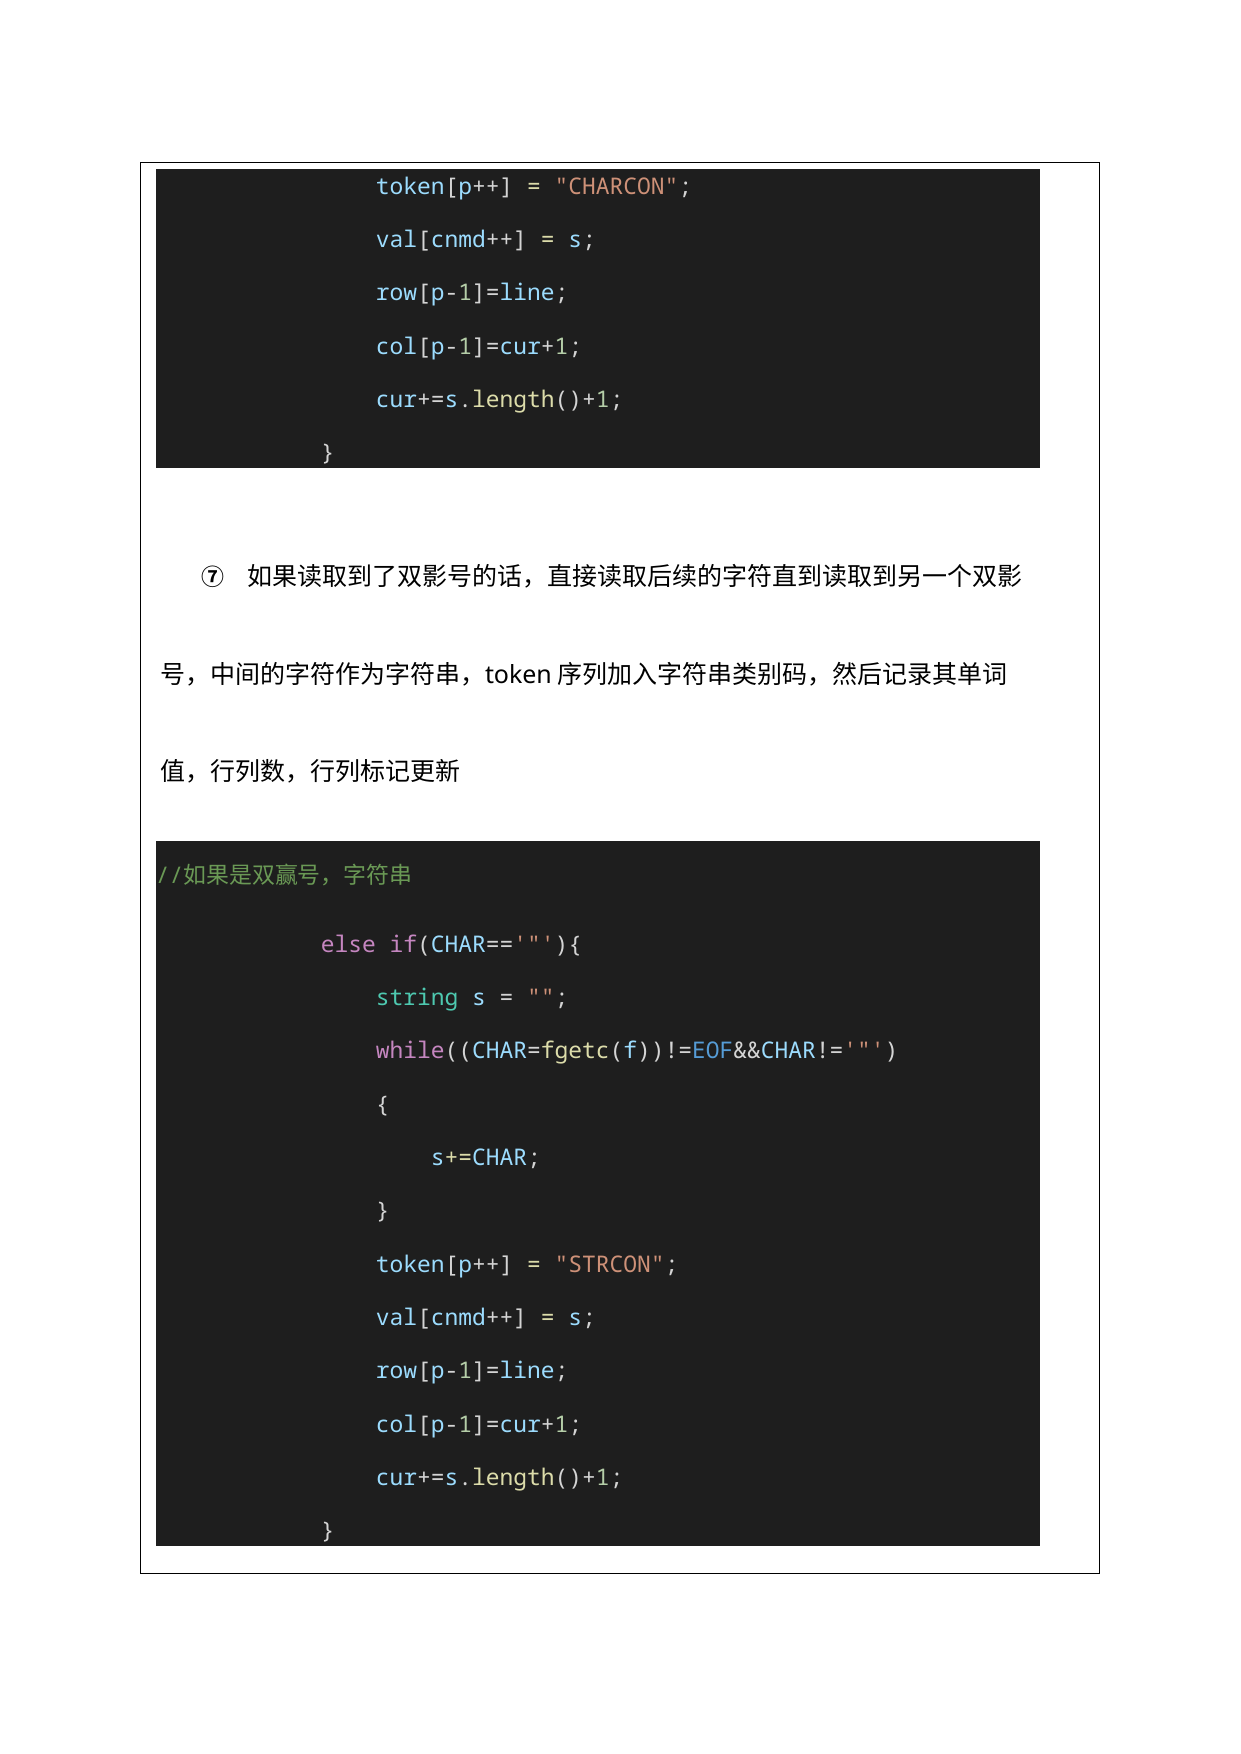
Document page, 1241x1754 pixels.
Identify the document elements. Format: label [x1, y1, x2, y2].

table_cell [141, 163, 1099, 1573]
